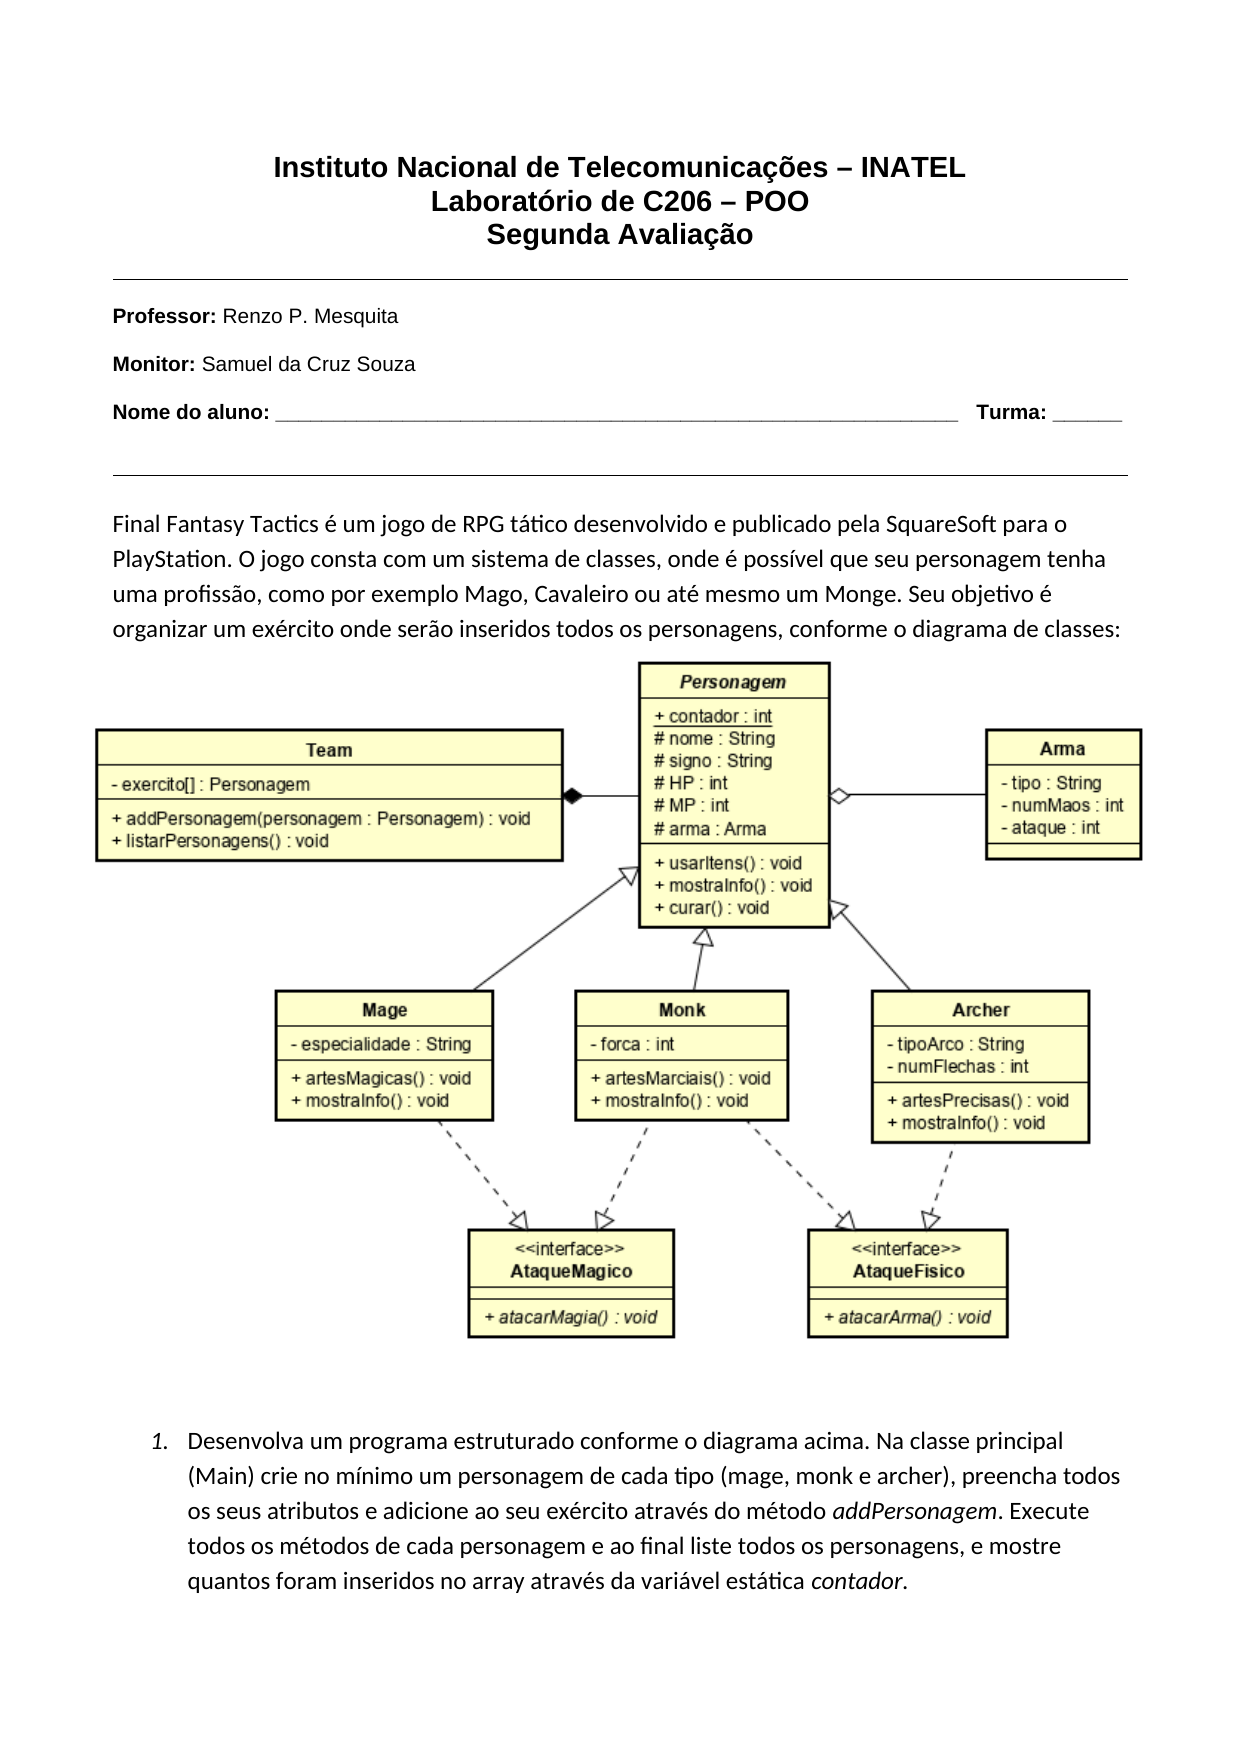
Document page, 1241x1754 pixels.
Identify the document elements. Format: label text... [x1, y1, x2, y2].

list Final Fantasy Tactics é um jogo de RPG tático desenvolvido e publicado pela SquareSoft para o PlayStation. O jogo consta com um sistema de classes, onde é possível que seu personagem tenha uma profissão, como por exemplo Mago, Cavaleiro ou até mesmo um Monge. Seu objetivo é organizar um exército onde serão inseridos todos os personagens, conforme o diagrama de classes: [112, 508, 1128, 643]
text Instituto Nacional de Telecomunicações – INATEL [112, 150, 1128, 183]
text Professor: Renzo P. Mesquita [112, 304, 1128, 328]
text Laboratório de C206 – POO [112, 183, 1128, 217]
picture [91, 656, 1150, 1346]
text Nome do aluno: ___________________________________________________________ Turma: ______ [112, 399, 1128, 423]
text Monitor: Samuel da Cruz Souza [112, 352, 1128, 376]
text Segunda Avaliação [112, 217, 1128, 251]
list Desenvolva um programa estruturado conforme o diagrama acima. Na classe principal (Main) crie no mínimo um personagem de cada tipo (mage, monk e archer), preencha todos os seus atributos e adicione ao seu exército através do método addPersonagem. Execute todos os métodos de cada personagem e ao final liste todos os personagens, e mostre quantos foram inseridos no array através da variável estática contador. [150, 1425, 1128, 1595]
